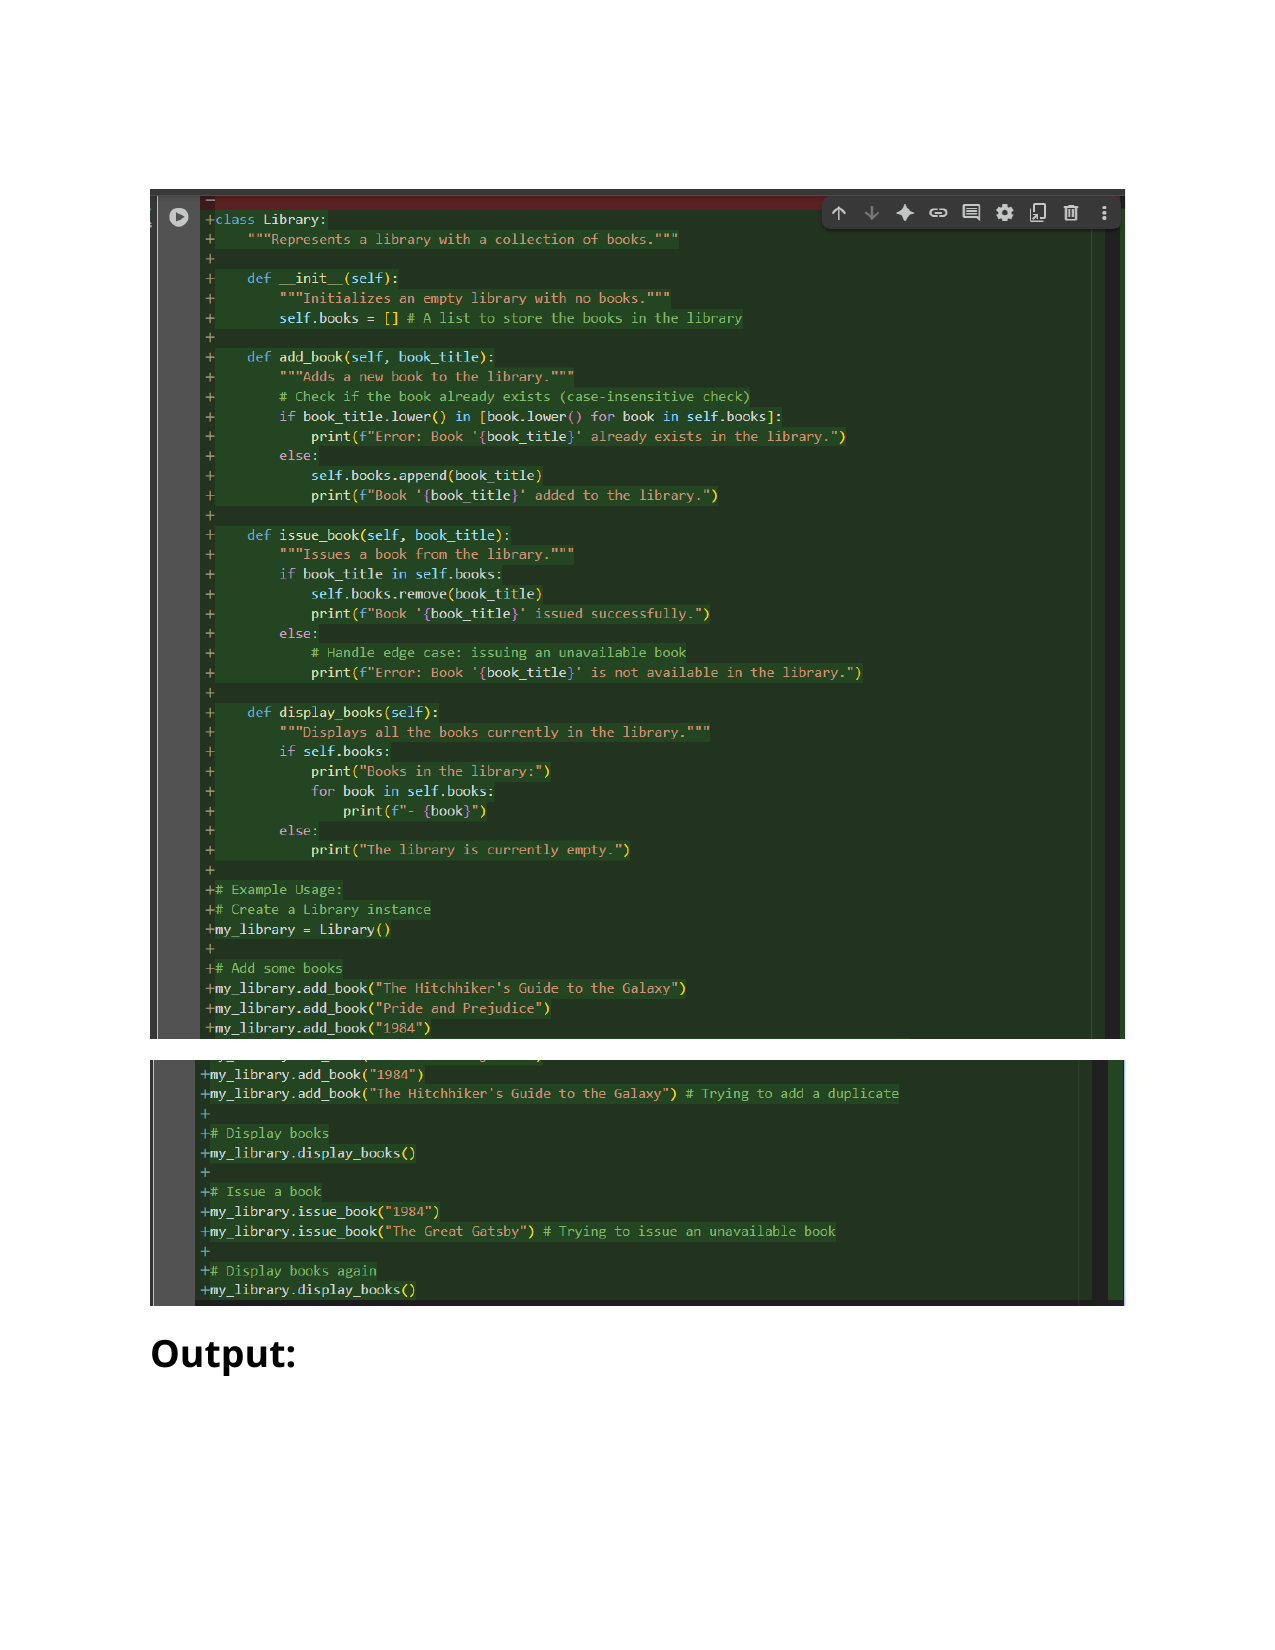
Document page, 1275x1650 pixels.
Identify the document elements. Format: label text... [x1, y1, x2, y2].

picture [150, 189, 1125, 1039]
text Output: [150, 1327, 1125, 1378]
picture [150, 1060, 1125, 1306]
